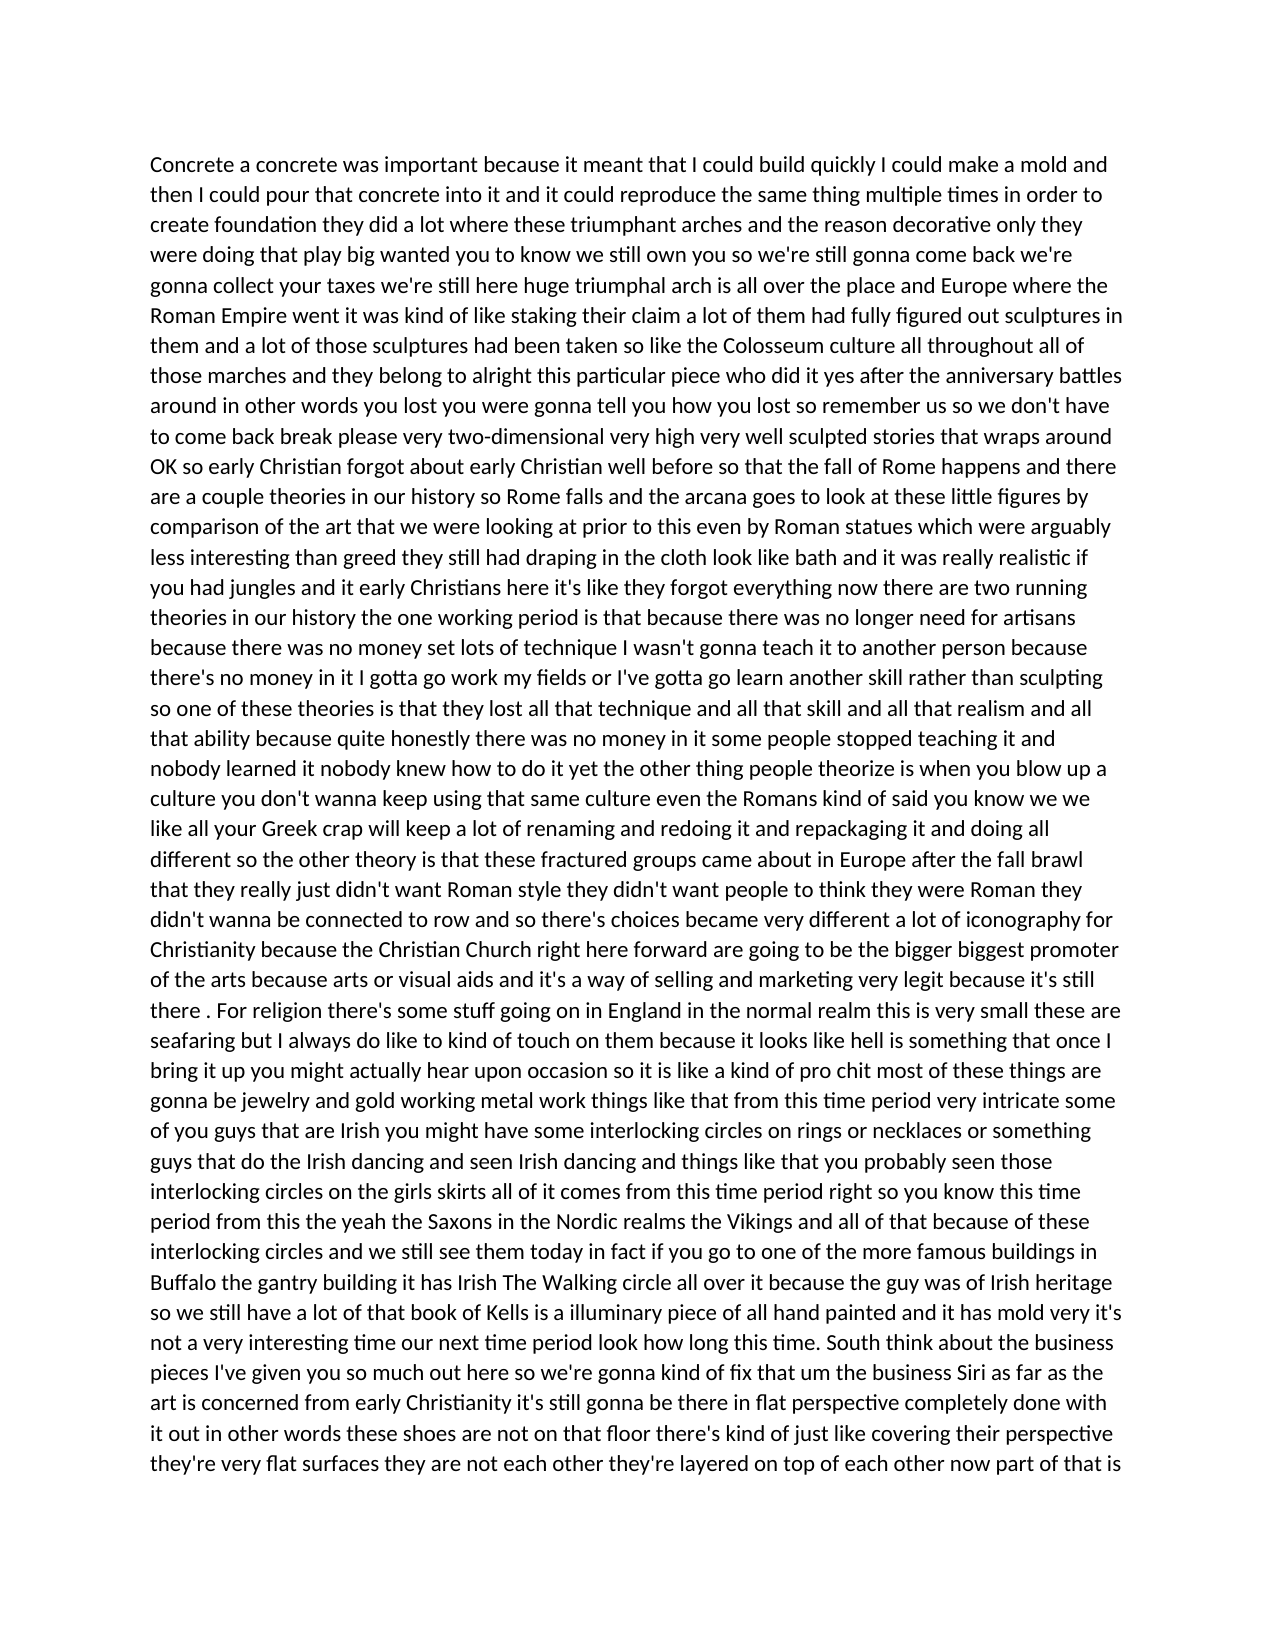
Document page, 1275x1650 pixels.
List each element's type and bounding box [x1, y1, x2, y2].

text [150, 150, 1125, 1477]
